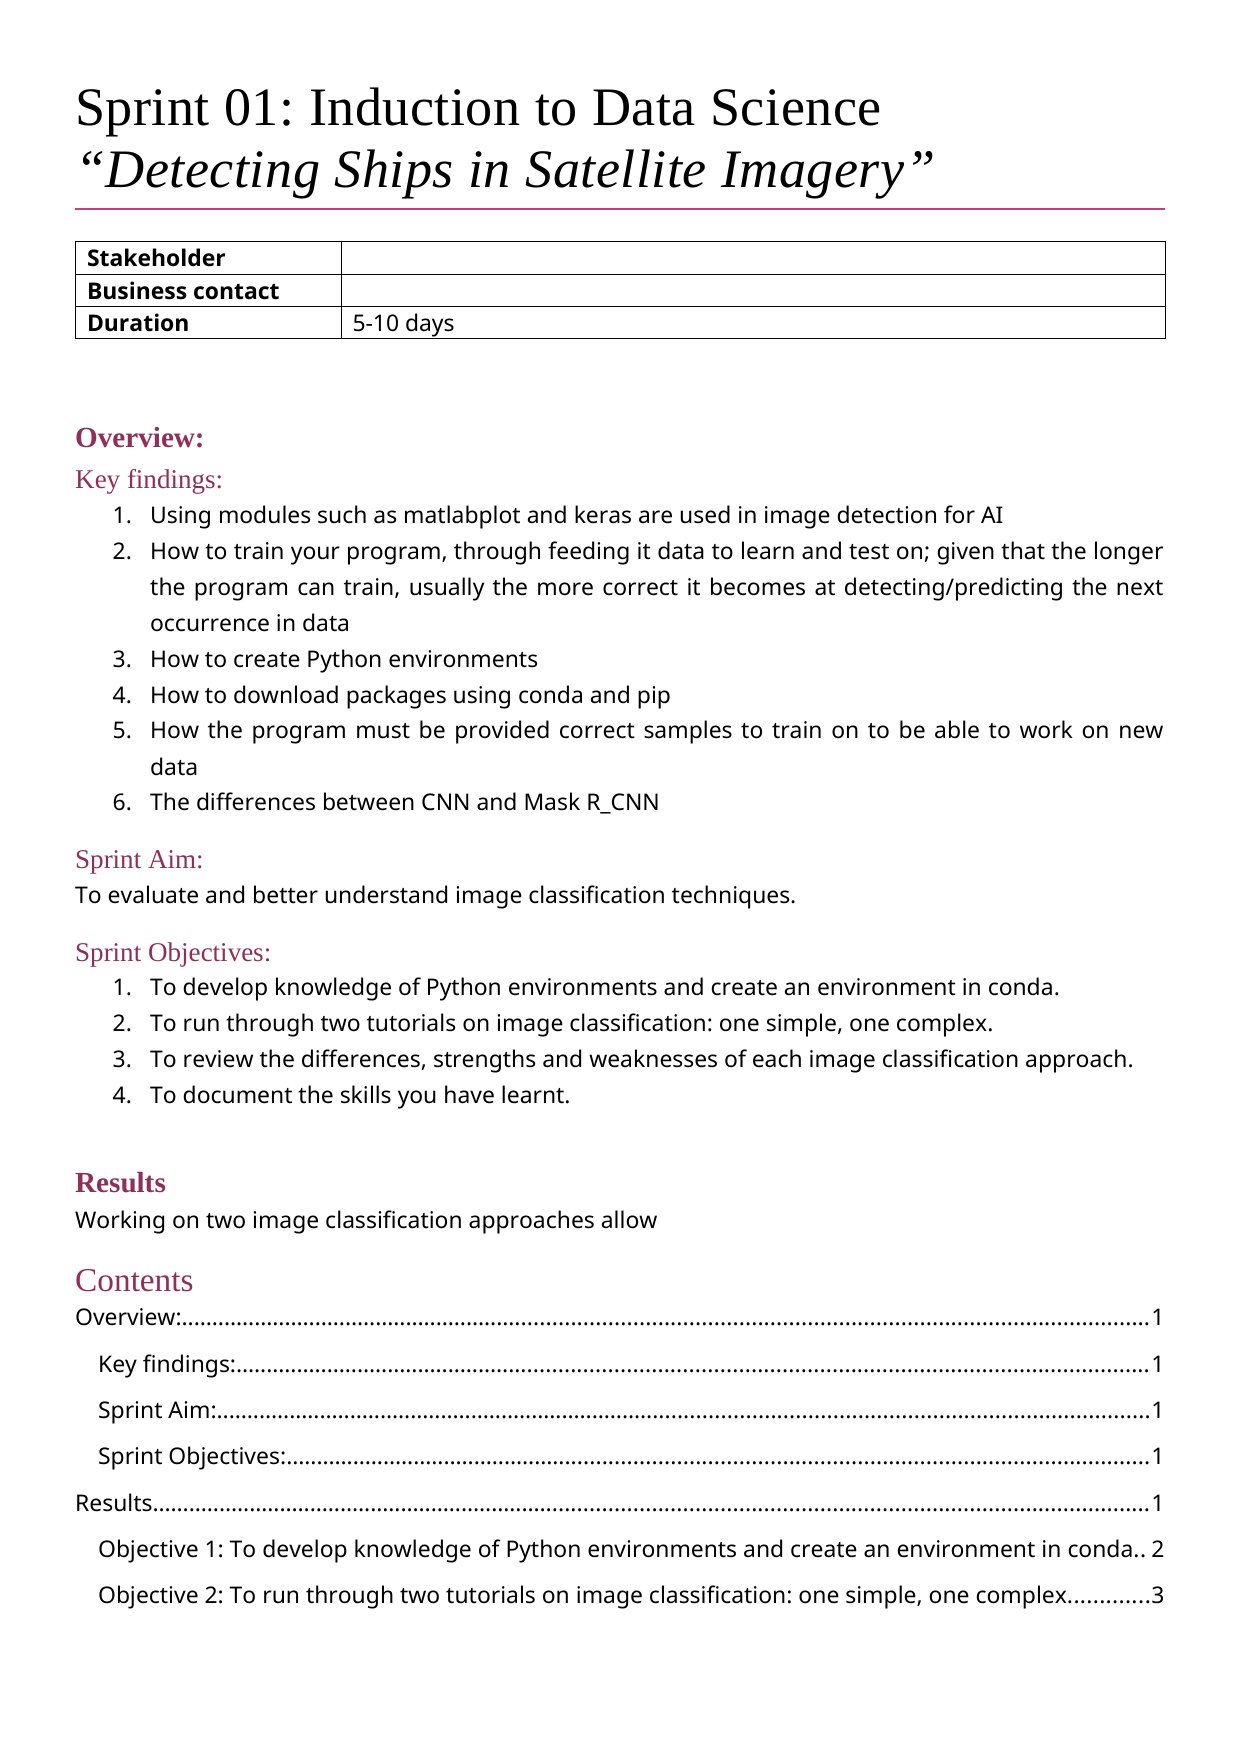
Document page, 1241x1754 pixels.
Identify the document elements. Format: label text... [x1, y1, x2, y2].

table_header [342, 242, 1165, 273]
table_cell 5-10 days [342, 307, 1165, 338]
subtitle Key findings: [75, 463, 1165, 494]
subtitle Sprint Aim: [75, 843, 1165, 874]
list To review the differences, strengths and weaknesses of each image classification approach. [112, 1043, 1165, 1074]
table_cell Business contact [76, 275, 341, 306]
list Using modules such as matlabplot and keras are used in image detection for AI [112, 499, 1165, 530]
list To document the skills you have learnt. [112, 1079, 1165, 1110]
list How the program must be provided correct samples to train on to be able to work on new data [112, 714, 1165, 782]
list The differences between CNN and Mask R_CNN [112, 786, 1165, 818]
list How to download packages using conda and pip [112, 678, 1165, 710]
list How to create Python environments [112, 643, 1165, 674]
table_header Stakeholder [76, 242, 341, 273]
list How to train your program, through feeding it data to learn and test on; given that the longer the program can train, usually the more correct it becomes at detecting/predicting the next occurrence in data [112, 535, 1165, 638]
title Sprint 01: Induction to Data Science [75, 75, 1165, 137]
list To run through two tutorials on image classification: one simple, one complex. [112, 1007, 1165, 1038]
table_cell [342, 275, 1165, 306]
text Working on two image classification approaches allow [75, 1204, 1165, 1235]
table_cell Duration [76, 307, 341, 338]
subtitle Overview: [75, 420, 1165, 454]
list To develop knowledge of Python environments and create an environment in conda. [112, 971, 1165, 1003]
subtitle Sprint Objectives: [75, 936, 1165, 967]
text To evaluate and better understand image classification techniques. [75, 879, 1165, 910]
title “Detecting Ships in Satellite Imagery” [75, 137, 1165, 208]
subtitle Results [75, 1165, 1165, 1199]
